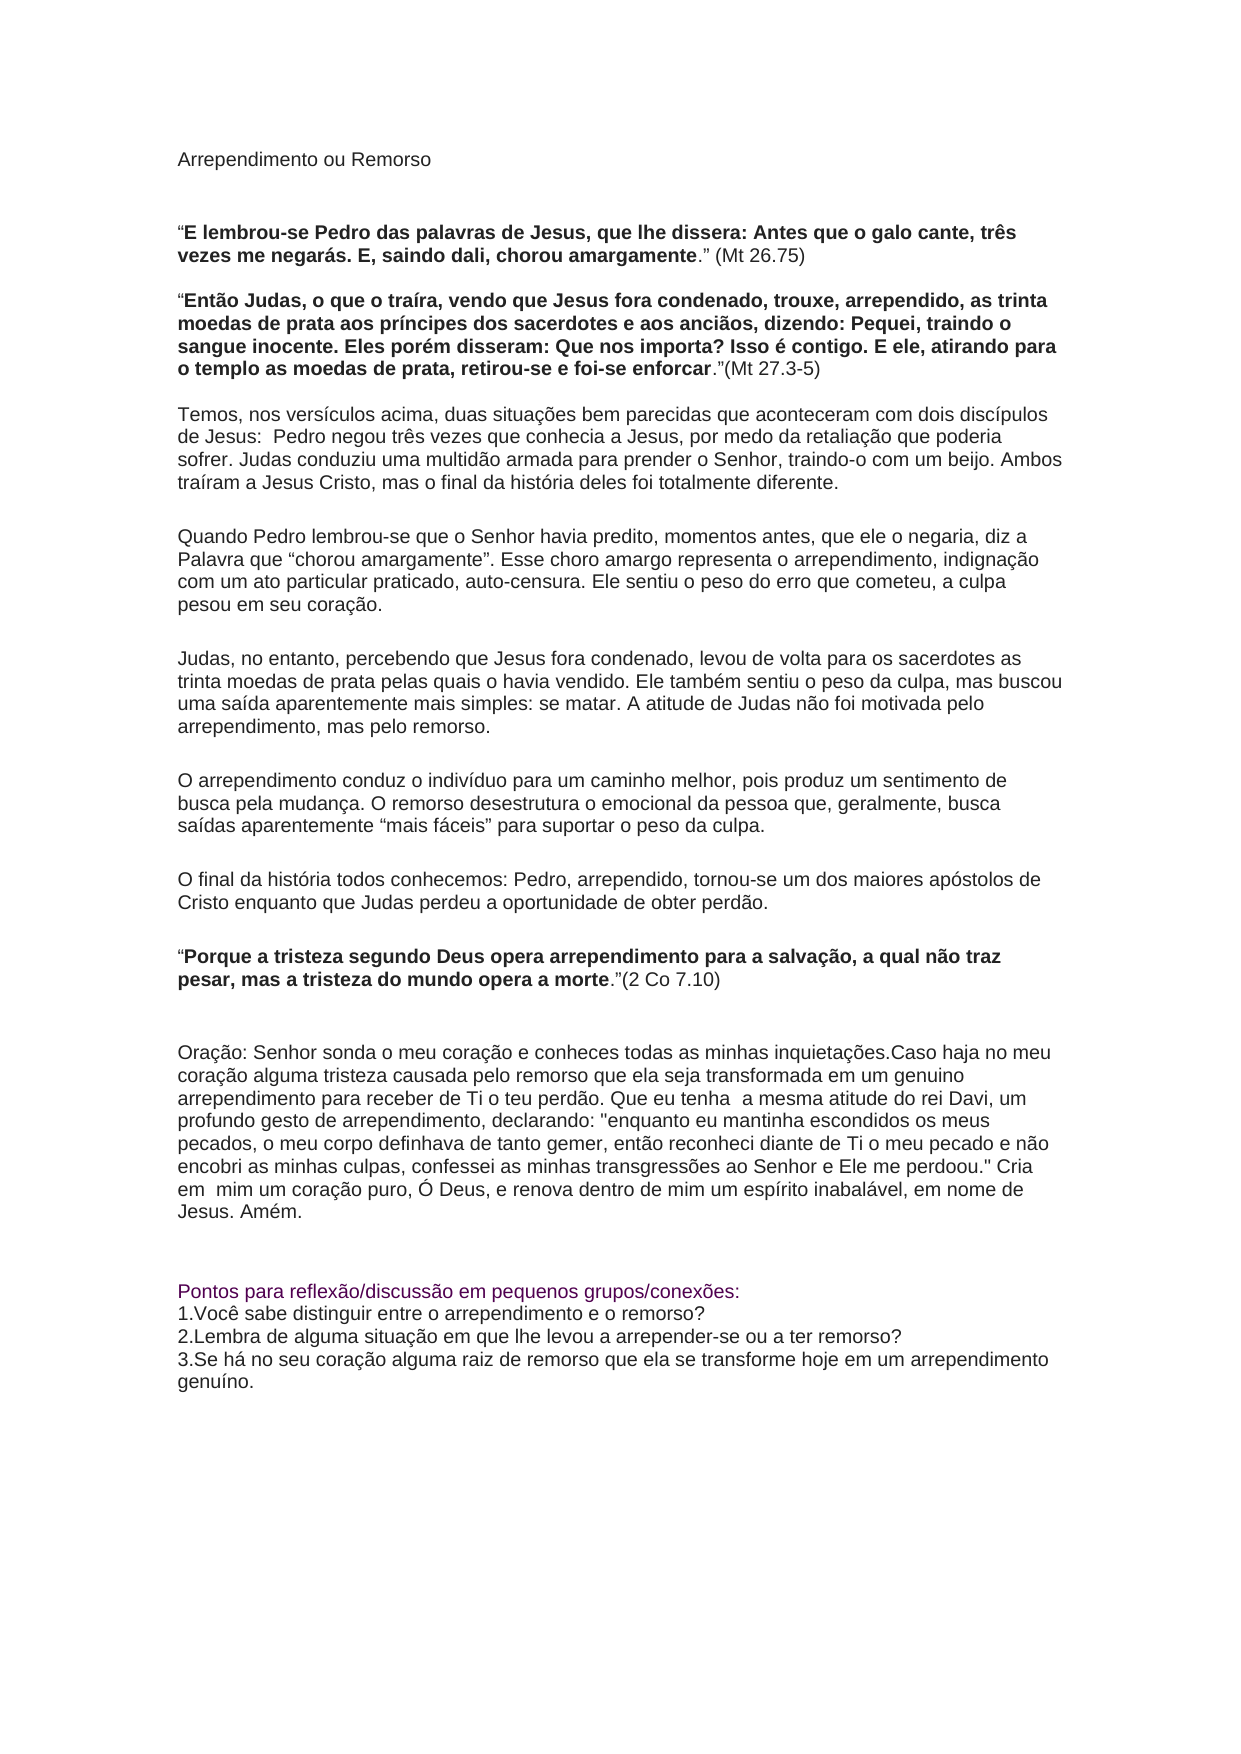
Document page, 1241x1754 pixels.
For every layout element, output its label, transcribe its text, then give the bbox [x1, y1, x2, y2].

text Arrependimento ou Remorso [177, 148, 1063, 170]
text Judas, no entanto, percebendo que Jesus fora condenado, levou de volta para os sacerdotes as trinta moedas de prata pelas quais o havia vendido. Ele também sentiu o peso da culpa, mas buscou uma saída aparentemente mais simples: se matar. A atitude de Judas não foi motivada pelo arrependimento, mas pelo remorso. [177, 647, 1063, 738]
text “E lembrou-se Pedro das palavras de Jesus, que lhe dissera: Antes que o galo cante, três vezes me negarás. E, saindo dali, chorou amargamente.” (Mt 26.75) [177, 221, 1063, 266]
text Quando Pedro lembrou-se que o Senhor havia predito, momentos antes, que ele o negaria, diz a Palavra que “chorou amargamente”. Esse choro amargo representa o arrependimento, indignação com um ato particular praticado, auto-censura. Ele sentiu o peso do erro que cometeu, a culpa pesou em seu coração. [177, 525, 1063, 616]
text 1.Você sabe distinguir entre o arrependimento e o remorso? [177, 1302, 1063, 1325]
text O arrependimento conduz o indivíduo para um caminho melhor, pois produz um sentimento de busca pela mudança. O remorso desestrutura o emocional da pessoa que, geralmente, busca saídas aparentemente “mais fáceis” para suportar o peso da culpa. [177, 769, 1063, 837]
text “Porque a tristeza segundo Deus opera arrependimento para a salvação, a qual não traz pesar, mas a tristeza do mundo opera a morte.”(2 Co 7.10) [177, 945, 1063, 990]
text “Então Judas, o que o traíra, vendo que Jesus fora condenado, trouxe, arrependido, as trinta moedas de prata aos príncipes dos sacerdotes e aos anciãos, dizendo: Pequei, traindo o sangue inocente. Eles porém disseram: Que nos importa? Isso é contigo. E ele, atirando para o templo as moedas de prata, retirou-se e foi-se enforcar.”(Mt 27.3-5) [177, 289, 1063, 380]
text Temos, nos versículos acima, duas situações bem parecidas que aconteceram com dois discípulos de Jesus: Pedro negou três vezes que conhecia a Jesus, por medo da retaliação que poderia sofrer. Judas conduziu uma multidão armada para prender o Senhor, traindo-o com um beijo. Ambos traíram a Jesus Cristo, mas o final da história deles foi totalmente diferente. [177, 403, 1063, 493]
text Pontos para reflexão/discussão em pequenos grupos/conexões: [177, 1279, 1063, 1302]
text 3.Se há no seu coração alguma raiz de remorso que ela se transforme hoje em um arrependimento genuíno. [177, 1348, 1063, 1393]
text O final da história todos conhecemos: Pedro, arrependido, tornou-se um dos maiores apóstolos de Cristo enquanto que Judas perdeu a oportunidade de obter perdão. [177, 868, 1063, 914]
text Oração: Senhor sonda o meu coração e conheces todas as minhas inquietações.Caso haja no meu coração alguma tristeza causada pelo remorso que ela seja transformada em um genuino arrependimento para receber de Ti o teu perdão. Que eu tenha a mesma atitude do rei Davi, um profundo gesto de arrependimento, declarando: "enquanto eu mantinha escondidos os meus pecados, o meu corpo definhava de tanto gemer, então reconheci diante de Ti o meu pecado e não encobri as minhas culpas, confessei as minhas transgressões ao Senhor e Ele me perdoou." Cria em mim um coração puro, Ó Deus, e renova dentro de mim um espírito inabalável, em nome de Jesus. Amém. [177, 1041, 1063, 1223]
text 2.Lembra de alguma situação em que lhe levou a arrepender-se ou a ter remorso? [177, 1325, 1063, 1348]
